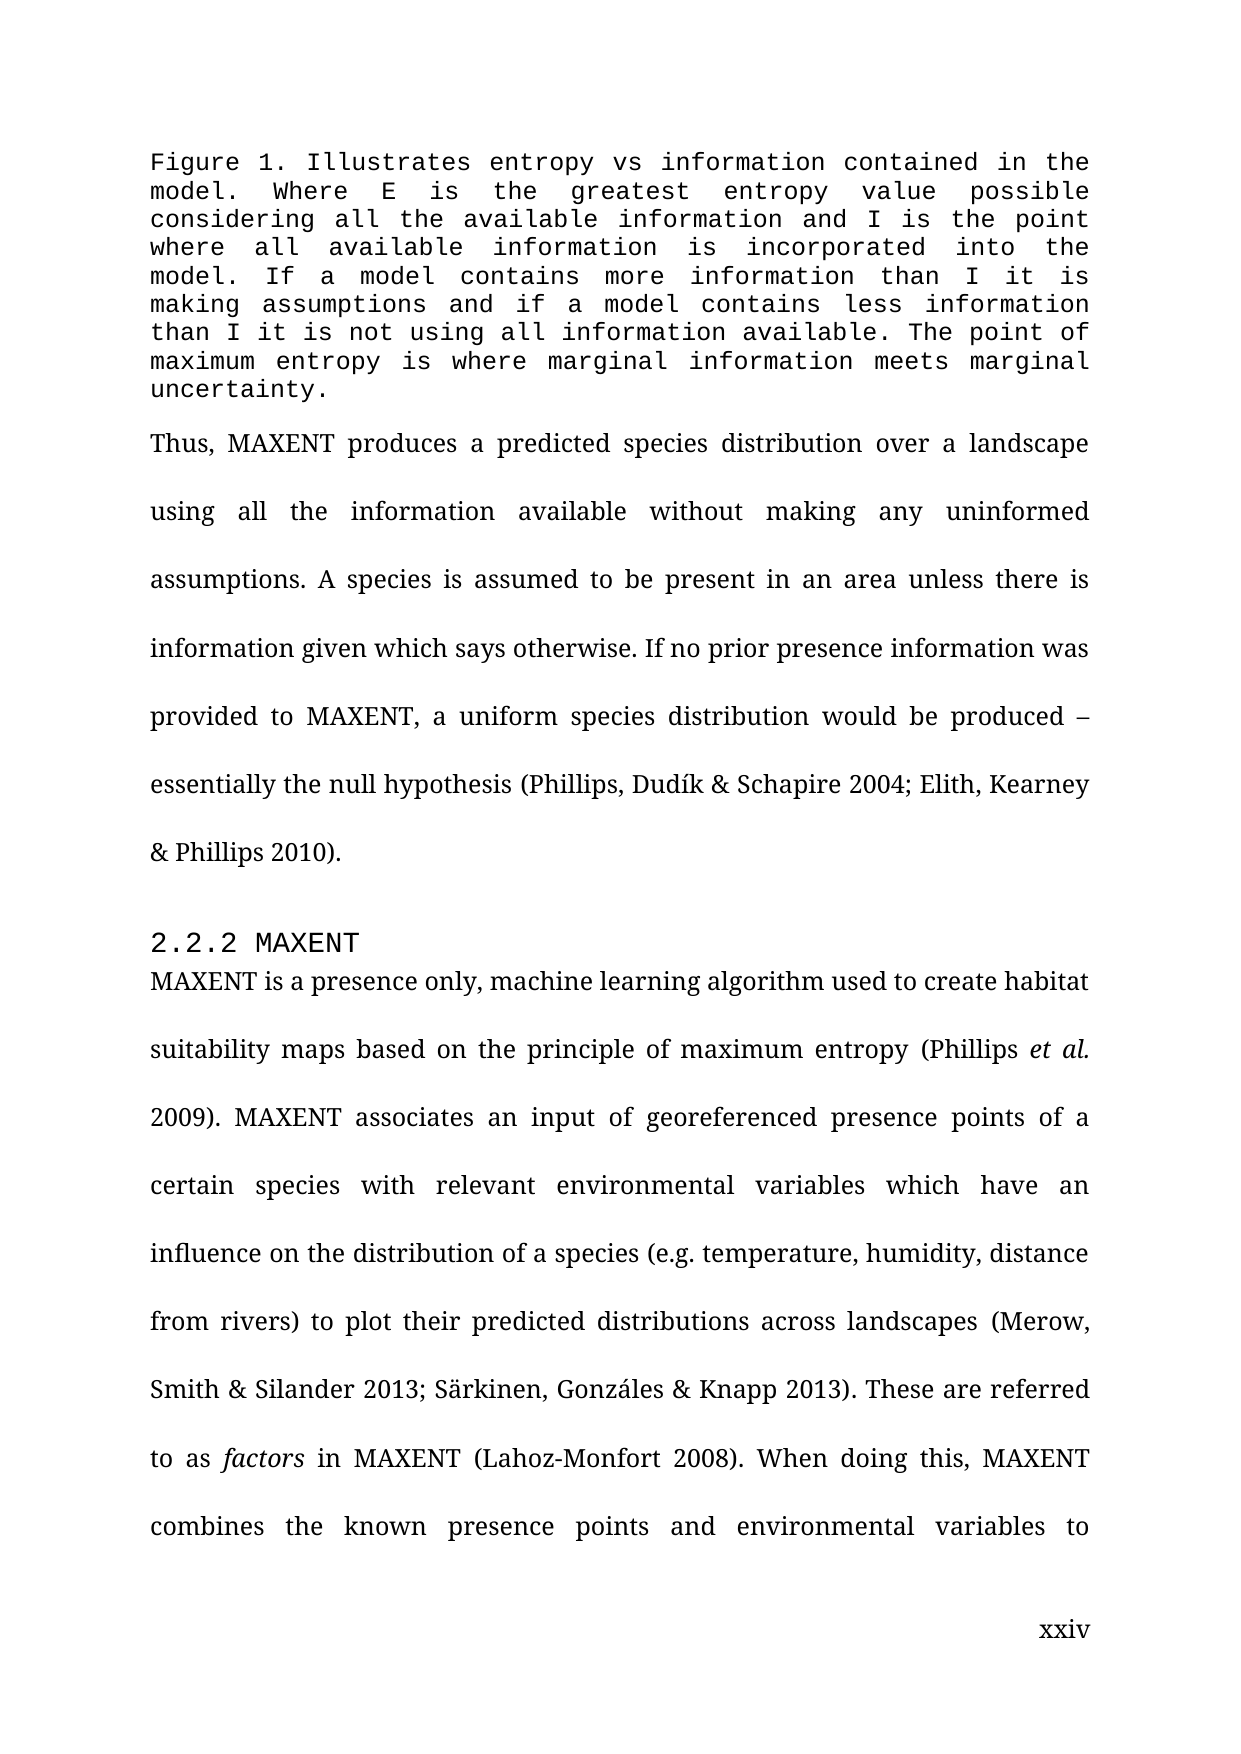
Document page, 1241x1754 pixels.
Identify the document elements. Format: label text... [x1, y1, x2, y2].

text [150, 963, 1090, 1542]
subtitle 2.2.2 MAXENT [150, 928, 1090, 961]
text Thus, MAXENT produces a predicted species distribution over a landscape using all the information available without making any uninformed assumptions. A species is assumed to be present in an area unless there is information given which says otherwise. If no prior presence information was provided to MAXENT, a uniform species distribution would be produced – essentially the null hypothesis (Phillips, Dudík & Schapire 2004; Elith, Kearney & Phillips 2010). [150, 426, 1090, 869]
